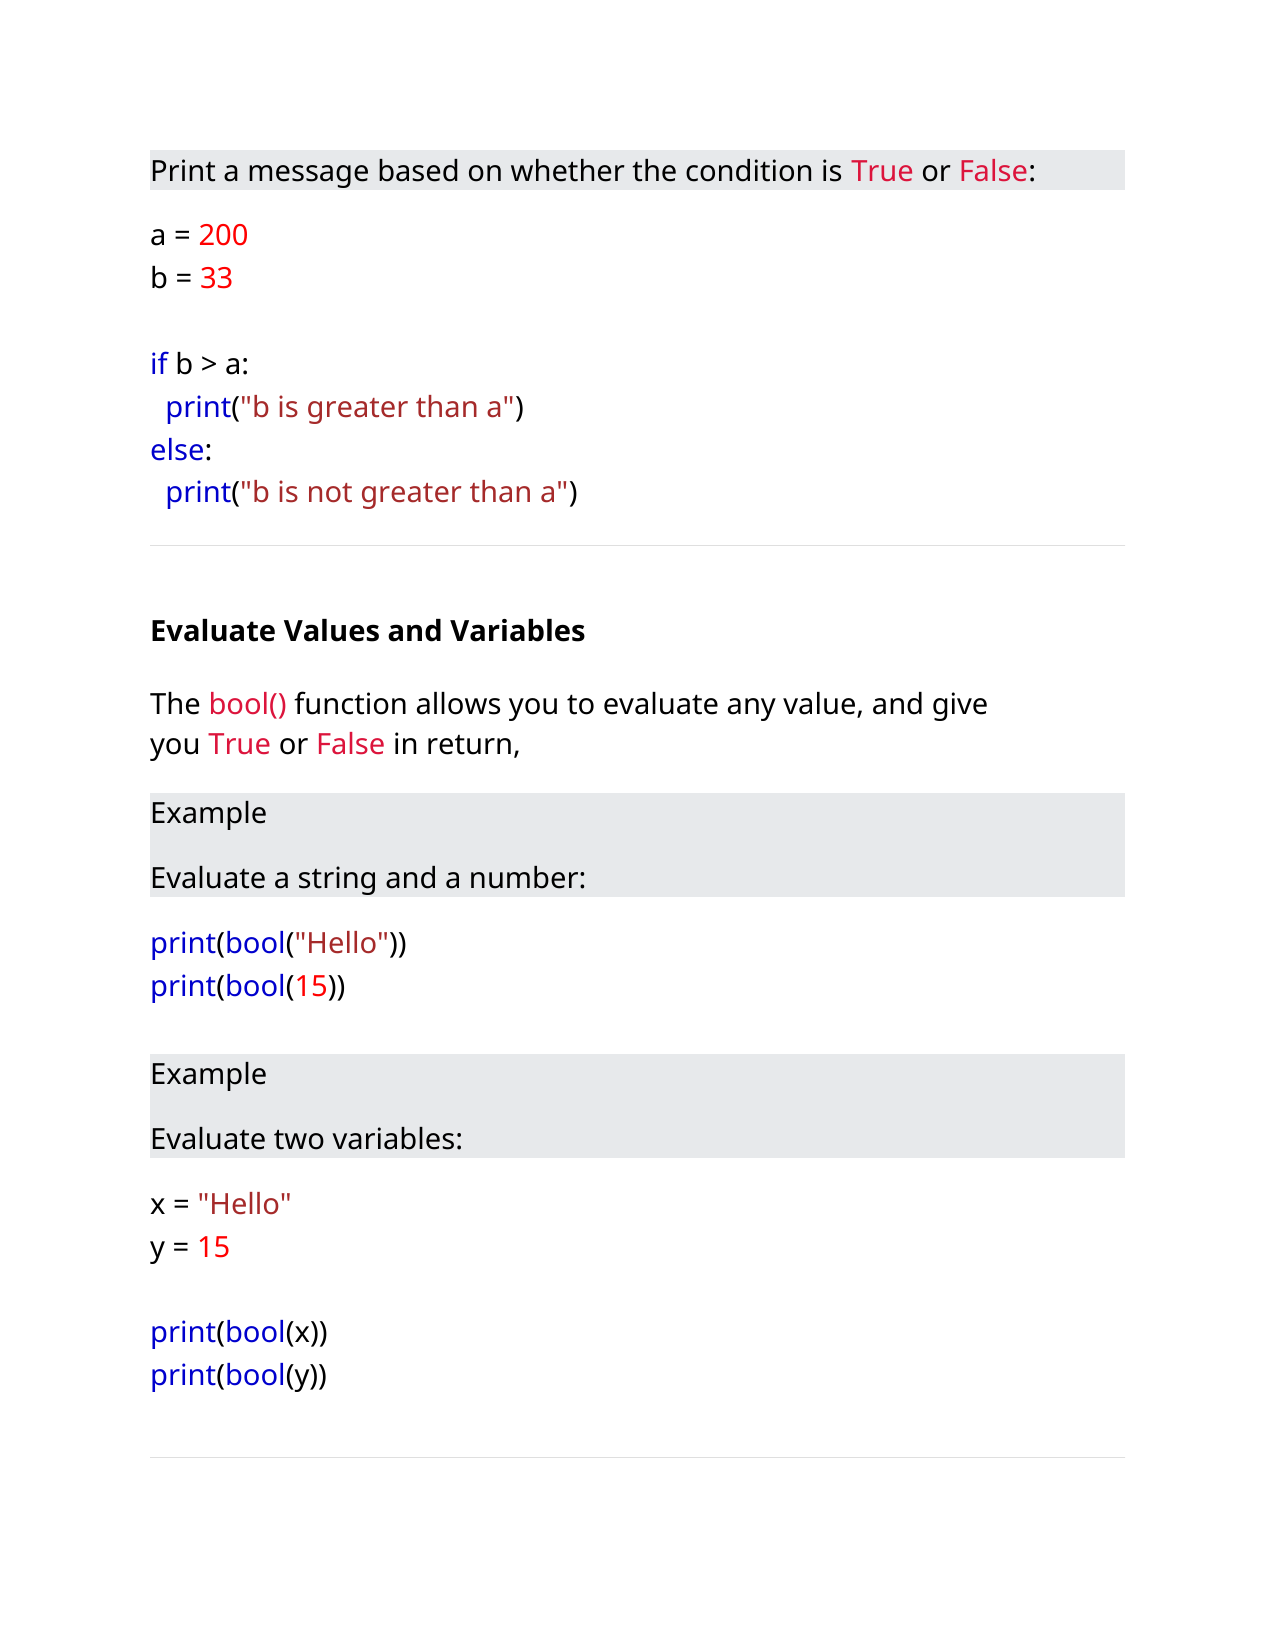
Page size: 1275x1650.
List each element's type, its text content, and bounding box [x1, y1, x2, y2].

text The bool() function allows you to evaluate any value, and give you True or False in return, [150, 683, 1125, 763]
text a = 200 b = 33 if b > a: print("b is greater than a") else: print("b is not greater than a") [150, 215, 1125, 511]
text Evaluate two variables: [150, 1118, 1125, 1158]
subtitle Evaluate Values and Variables [150, 611, 1125, 650]
text print(bool("Hello")) print(bool(15)) [150, 922, 1125, 1035]
subtitle Example [150, 793, 1125, 832]
text Print a message based on whether the condition is True or False: [150, 150, 1125, 190]
subtitle Example [150, 1054, 1125, 1093]
text Evaluate a string and a number: [150, 857, 1125, 897]
text x = "Hello" y = 15 print(bool(x)) print(bool(y)) [150, 1183, 1125, 1424]
